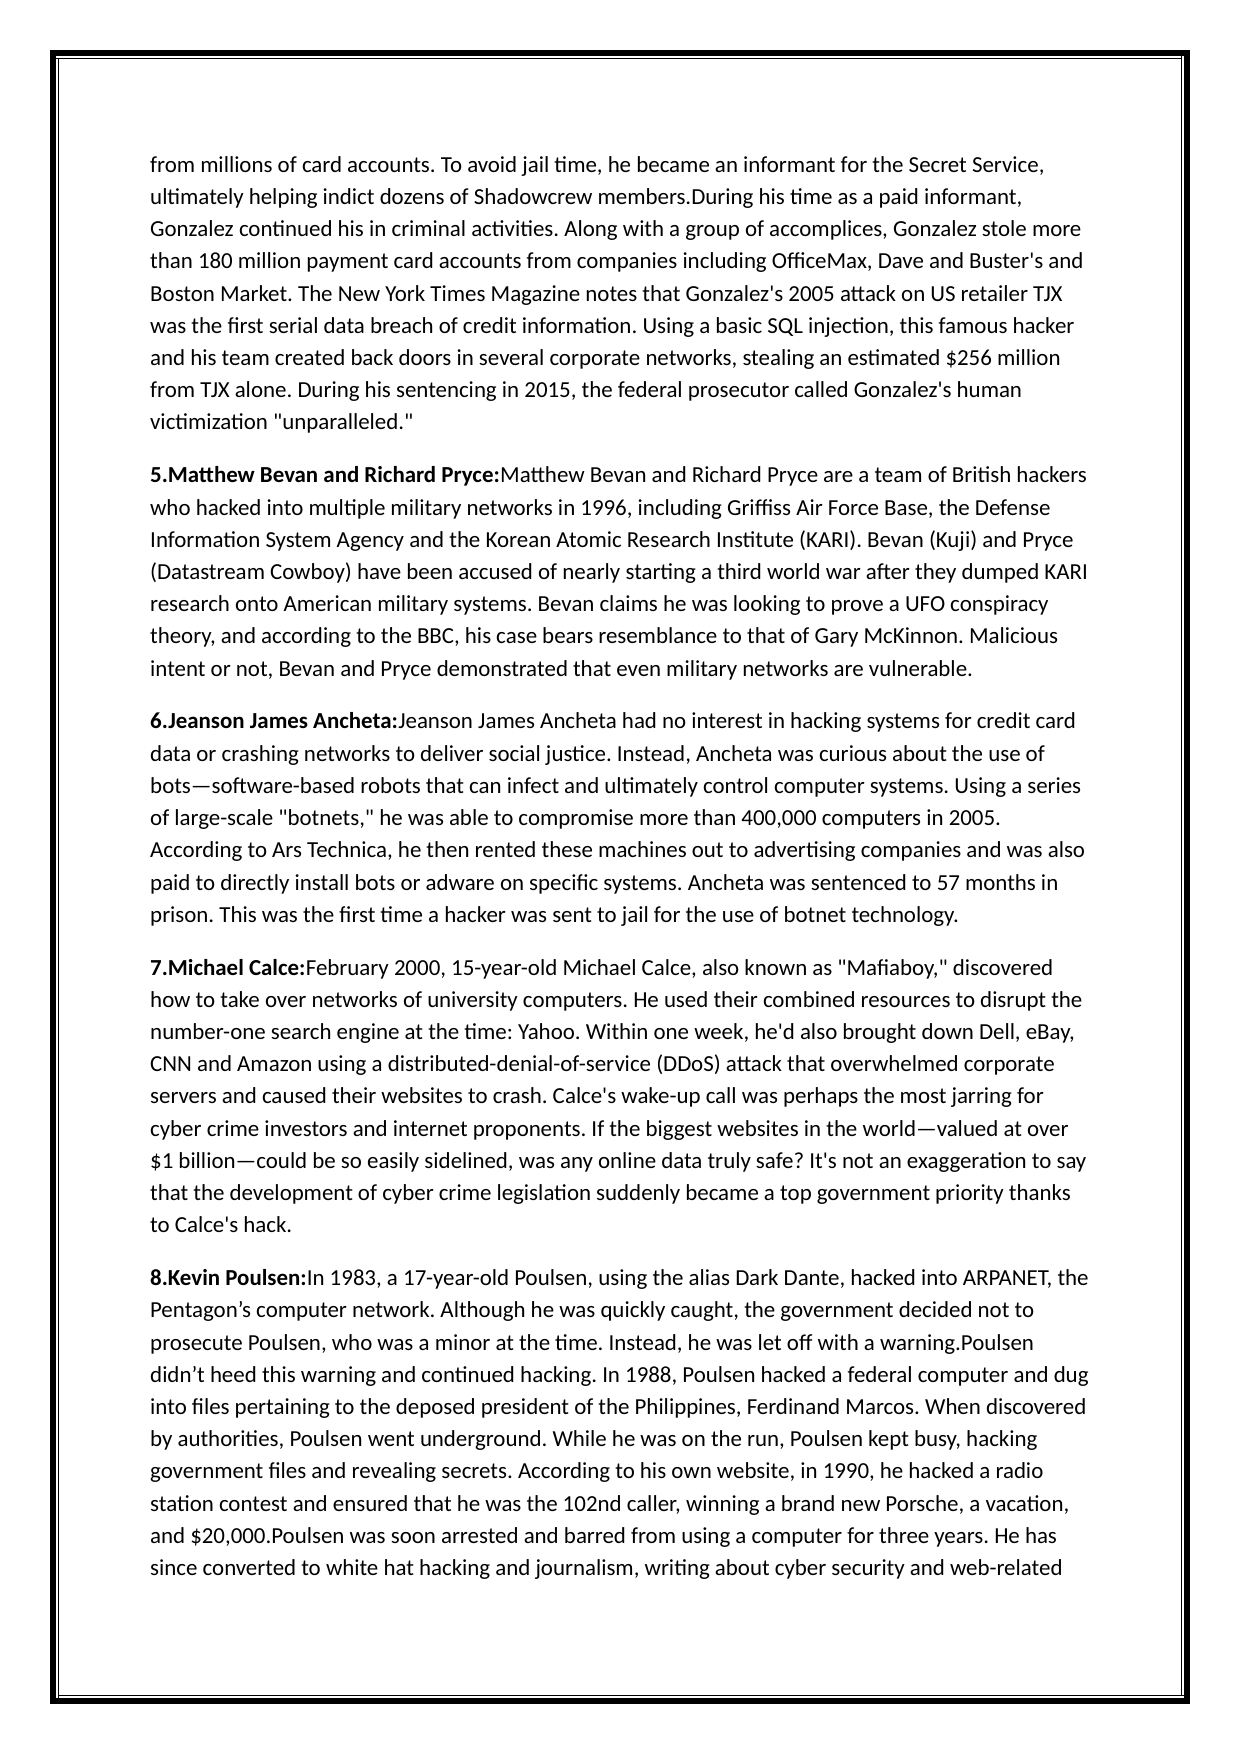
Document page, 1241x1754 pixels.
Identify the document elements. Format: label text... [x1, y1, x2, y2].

text 7.Michael Calce:February 2000, 15-year-old Michael Calce, also known as "Mafiaboy," discovered how to take over networks of university computers. He used their combined resources to disrupt the number-one search engine at the time: Yahoo. Within one week, he'd also brought down Dell, eBay, CNN and Amazon using a distributed-denial-of-service (DDoS) attack that overwhelmed corporate servers and caused their websites to crash. Calce's wake-up call was perhaps the most jarring for cyber crime investors and internet proponents. If the biggest websites in the world—valued at over $1 billion—could be so easily sidelined, was any online data truly safe? It's not an exaggeration to say that the development of cyber crime legislation suddenly became a top government priority thanks to Calce's hack. [150, 953, 1090, 1238]
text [150, 1263, 1090, 1581]
text 6.Jeanson James Ancheta:Jeanson James Ancheta had no interest in hacking systems for credit card data or crashing networks to deliver social justice. Instead, Ancheta was curious about the use of bots—software-based robots that can infect and ultimately control computer systems. Using a series of large-scale "botnets," he was able to compromise more than 400,000 computers in 2005. According to Ars Technica, he then rented these machines out to advertising companies and was also paid to directly install bots or adware on specific systems. Ancheta was sentenced to 57 months in prison. This was the first time a hacker was sent to jail for the use of botnet technology. [150, 707, 1090, 928]
text 5.Matthew Bevan and Richard Pryce:Matthew Bevan and Richard Pryce are a team of British hackers who hacked into multiple military networks in 1996, including Griffiss Air Force Base, the Defense Information System Agency and the Korean Atomic Research Institute (KARI). Bevan (Kuji) and Pryce (Datastream Cowboy) have been accused of nearly starting a third world war after they dumped KARI research onto American military systems. Bevan claims he was looking to prove a UFO conspiracy theory, and according to the BBC, his case bears resemblance to that of Gary McKinnon. Malicious intent or not, Bevan and Pryce demonstrated that even military networks are vulnerable. [150, 461, 1090, 682]
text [150, 150, 1090, 436]
